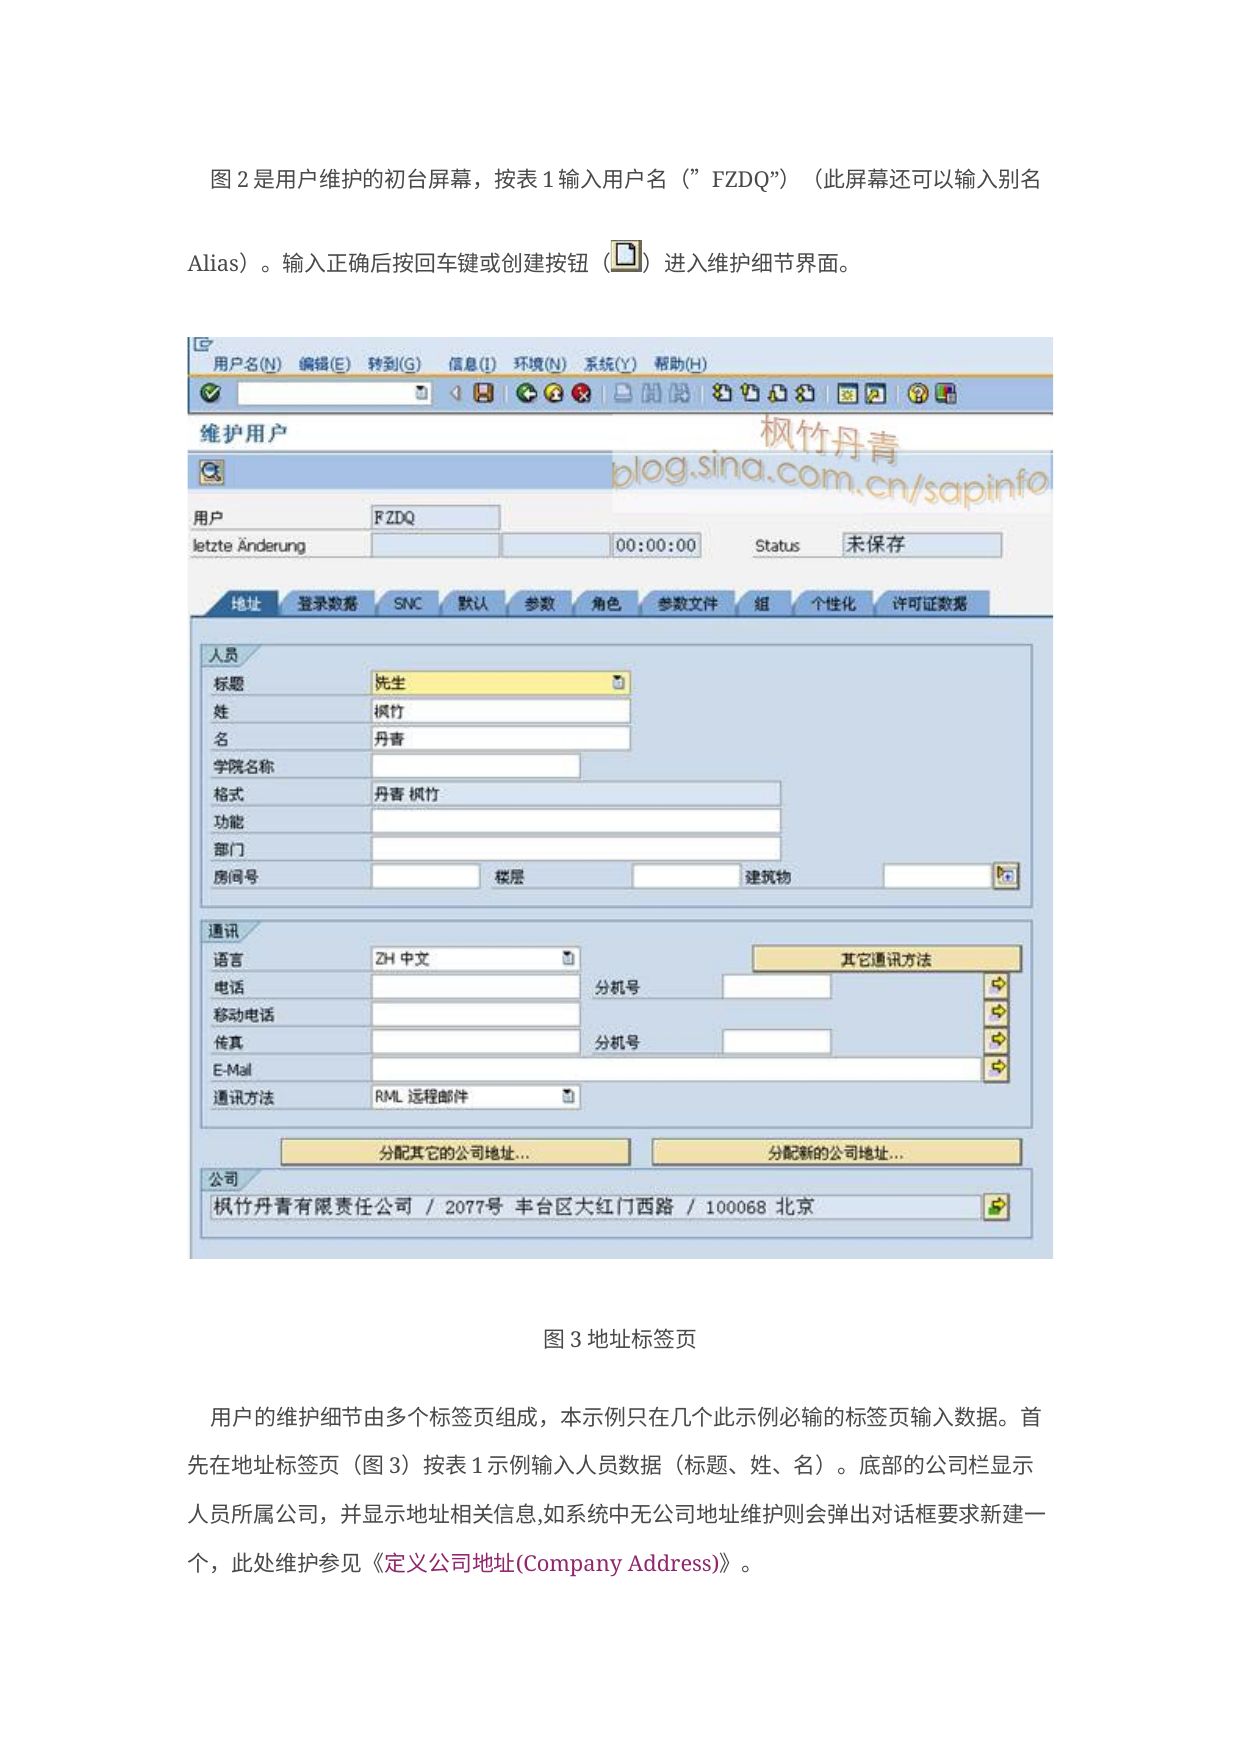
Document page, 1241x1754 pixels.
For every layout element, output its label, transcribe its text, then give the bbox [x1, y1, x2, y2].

picture [610, 240, 642, 272]
text 图3 地址标签页 [187, 1322, 1053, 1354]
text 图2是用户维护的初台屏幕，按表1输入用户名（”FZDQ”）（此屏幕还可以输入别名Alias）。输入正确后按回车键或创建按钮（）进入维护细节界面。 [187, 162, 1053, 292]
picture [187, 337, 1054, 1259]
text 用户的维护细节由多个标签页组成，本示例只在几个此示例必输的标签页输入数据。首先在地址标签页（图3）按表1示例输入人员数据（标题、姓、名）。底部的公司栏显示人员所属公司，并显示地址相关信息,如系统中无公司地址维护则会弹出对话框要求新建一个，此处维护参见《定义公司地址(Company Address)》。 [187, 1399, 1053, 1578]
